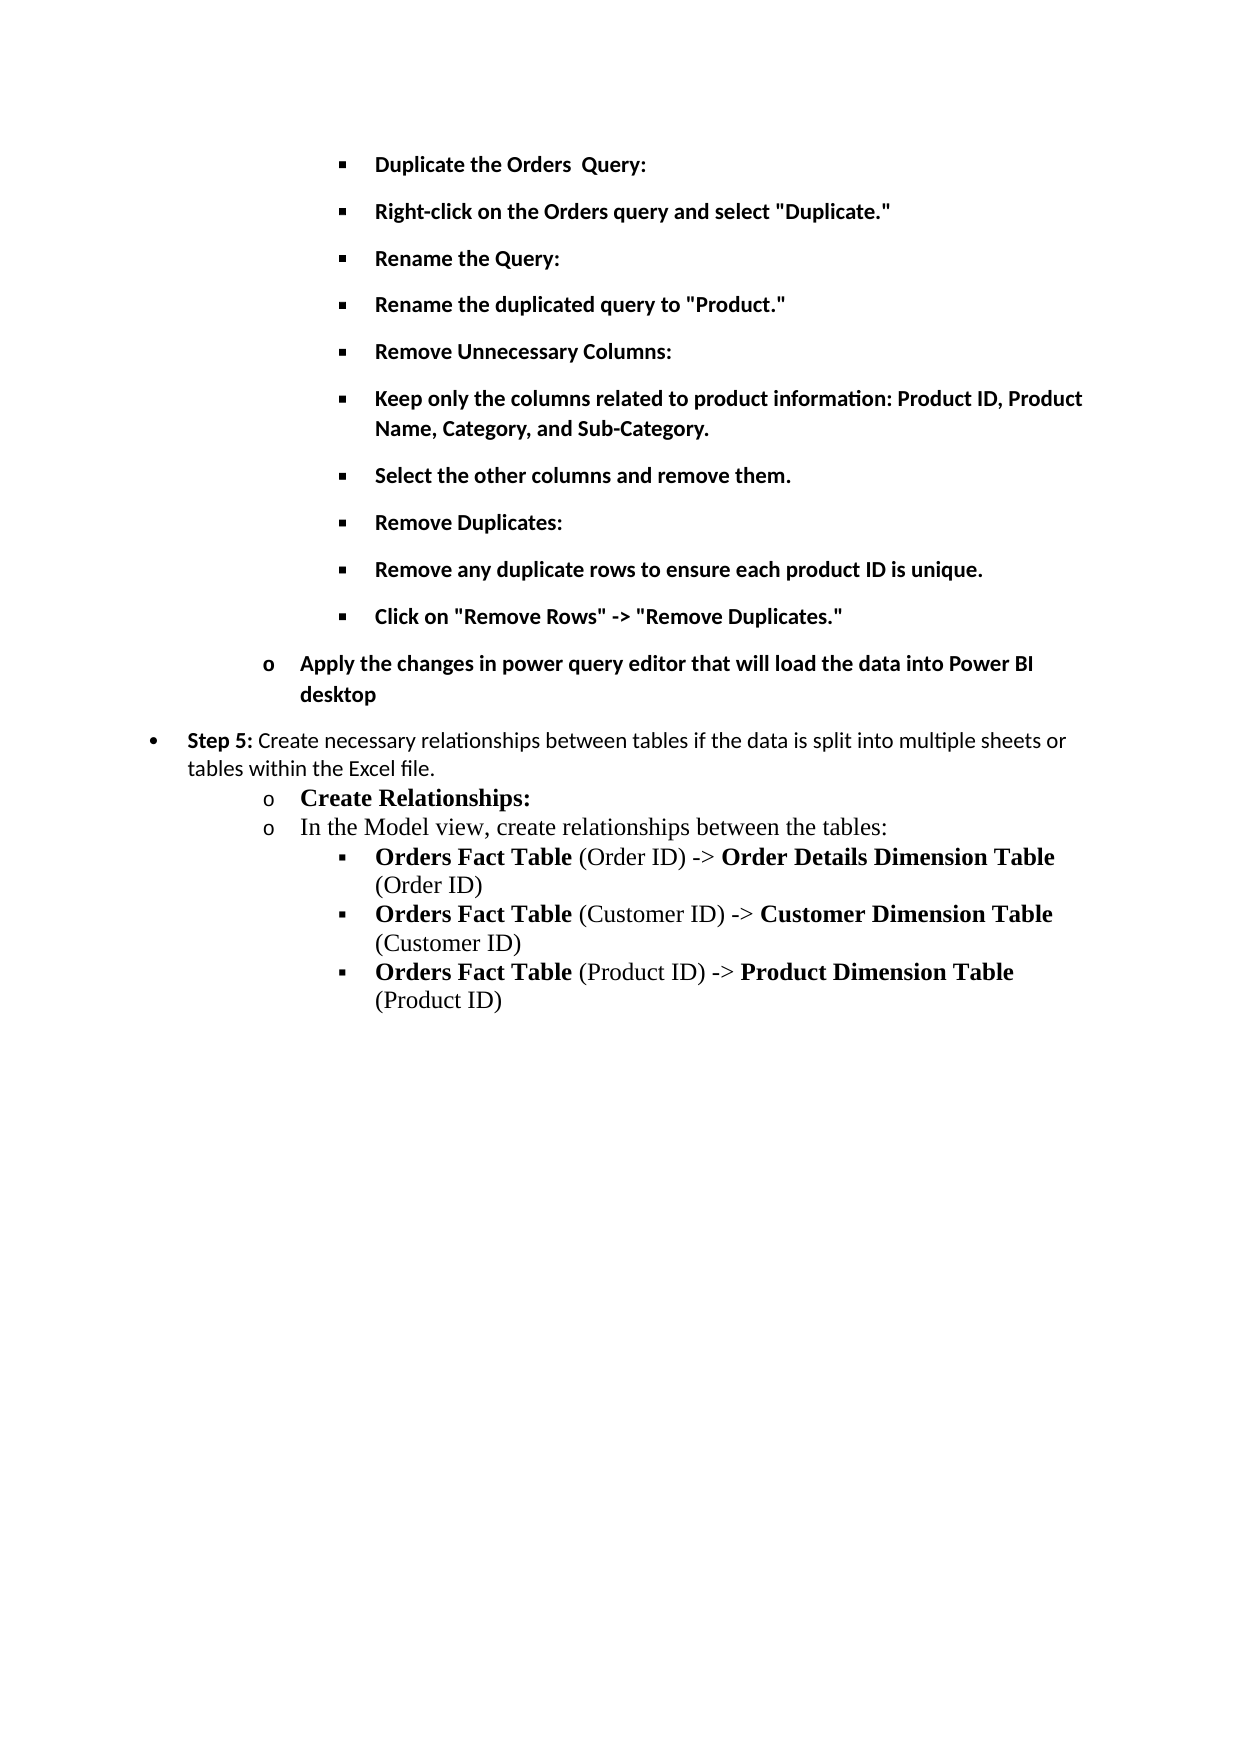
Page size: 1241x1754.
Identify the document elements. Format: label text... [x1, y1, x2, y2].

list Rename the duplicated query to "Product." [337, 291, 1090, 319]
list Apply the changes in power query editor that will load the data into Power BI desktop [262, 649, 1090, 708]
list In the Model view, create relationships between the tables: [262, 812, 1090, 842]
list Orders Fact Table (Order ID) -> Order Details Dimension Table (Order ID) [337, 842, 1090, 899]
list Keep only the columns related to product information: Product ID, Product Name, Category, and Sub-Category. [337, 384, 1090, 443]
list Create Relationships: [262, 783, 1090, 812]
list Rename the Query: [337, 244, 1090, 272]
list Right-click on the Orders query and select "Duplicate." [337, 197, 1090, 225]
list Orders Fact Table (Customer ID) -> Customer Dimension Table (Customer ID) [337, 899, 1090, 957]
list Remove any duplicate rows to ensure each product ID is unique. [337, 555, 1090, 583]
list Click on "Remove Rows" -> "Remove Duplicates." [337, 602, 1090, 630]
list Step 5: Create necessary relationships between tables if the data is split into multiple sheets or tables within the Excel file. [150, 727, 1090, 783]
list Orders Fact Table (Product ID) -> Product Dimension Table (Product ID) [337, 957, 1090, 1014]
list Select the other columns and remove them. [337, 461, 1090, 489]
list Remove Duplicates: [337, 508, 1090, 536]
list Duplicate the Orders Query: [337, 150, 1090, 178]
list Remove Unnecessary Columns: [337, 337, 1090, 366]
